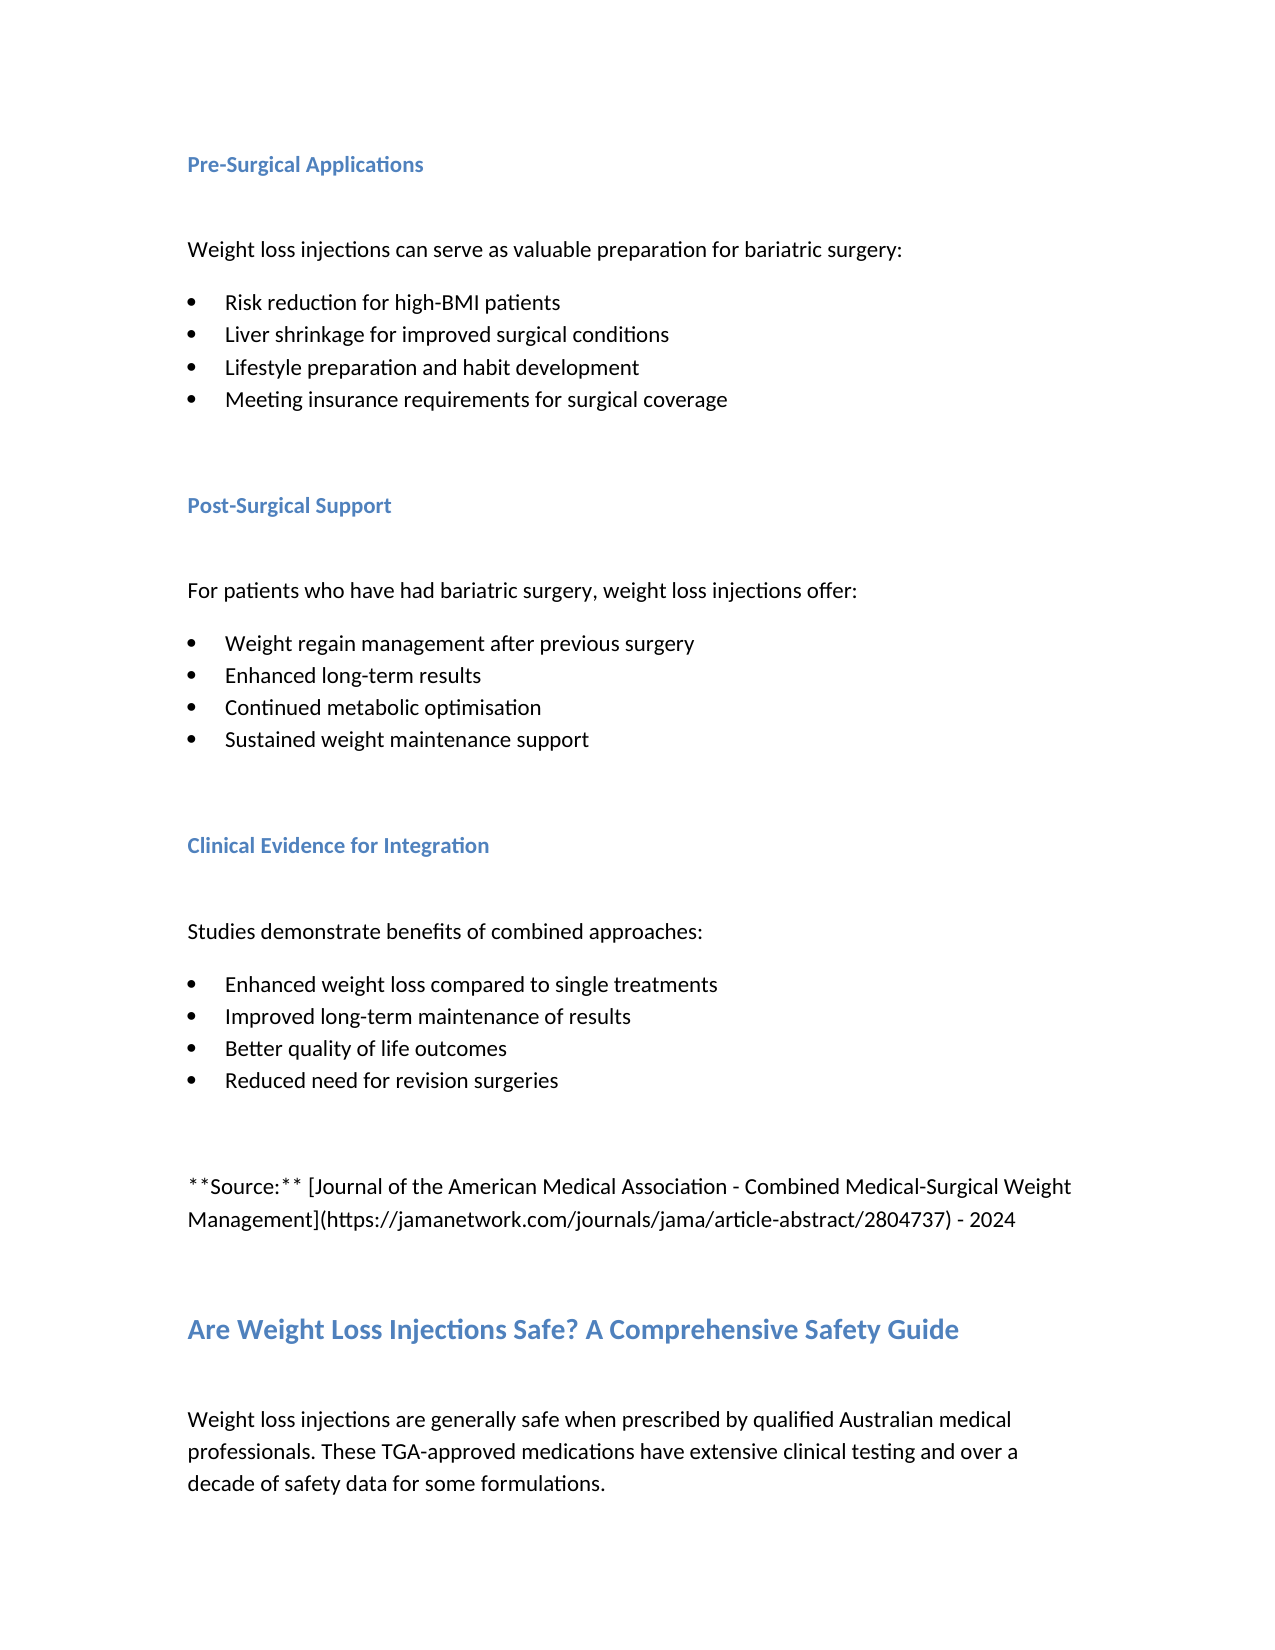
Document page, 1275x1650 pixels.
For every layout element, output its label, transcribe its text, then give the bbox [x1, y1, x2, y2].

list Reduced need for revision surgeries [187, 1066, 1087, 1094]
list Lifestyle preparation and habit development [187, 353, 1087, 381]
text Weight loss injections are generally safe when prescribed by qualified Australian medical professionals. These TGA-approved medications have extensive clinical testing and over a decade of safety data for some formulations. [187, 1405, 1087, 1497]
list Liver shrinkage for improved surgical conditions [187, 320, 1087, 348]
subtitle Are Weight Loss Injections Safe? A Comprehensive Safety Guide [187, 1311, 1087, 1346]
text For patients who have had bariatric surgery, weight loss injections offer: [187, 576, 1087, 604]
list Risk reduction for high-BMI patients [187, 288, 1087, 316]
list Improved long-term maintenance of results [187, 1002, 1087, 1030]
list Weight regain management after previous surgery [187, 629, 1087, 657]
subtitle Post-Surgical Support [187, 491, 1087, 519]
list Enhanced weight loss compared to single treatments [187, 970, 1087, 998]
list Meeting insurance requirements for surgical coverage [187, 385, 1087, 413]
list Enhanced long-term results [187, 661, 1087, 689]
subtitle Pre-Surgical Applications [187, 150, 1087, 178]
text **Source:** [Journal of the American Medical Association - Combined Medical-Surgical Weight Management](https://jamanetwork.com/journals/jama/article-abstract/2804737) - 2024 [187, 1172, 1087, 1233]
subtitle Clinical Evidence for Integration [187, 832, 1087, 860]
text Weight loss injections can serve as valuable preparation for bariatric surgery: [187, 235, 1087, 263]
list Better quality of life outcomes [187, 1034, 1087, 1062]
list Sustained weight maintenance support [187, 726, 1087, 754]
text Studies demonstrate benefits of combined approaches: [187, 917, 1087, 945]
list Continued metabolic optimisation [187, 693, 1087, 721]
